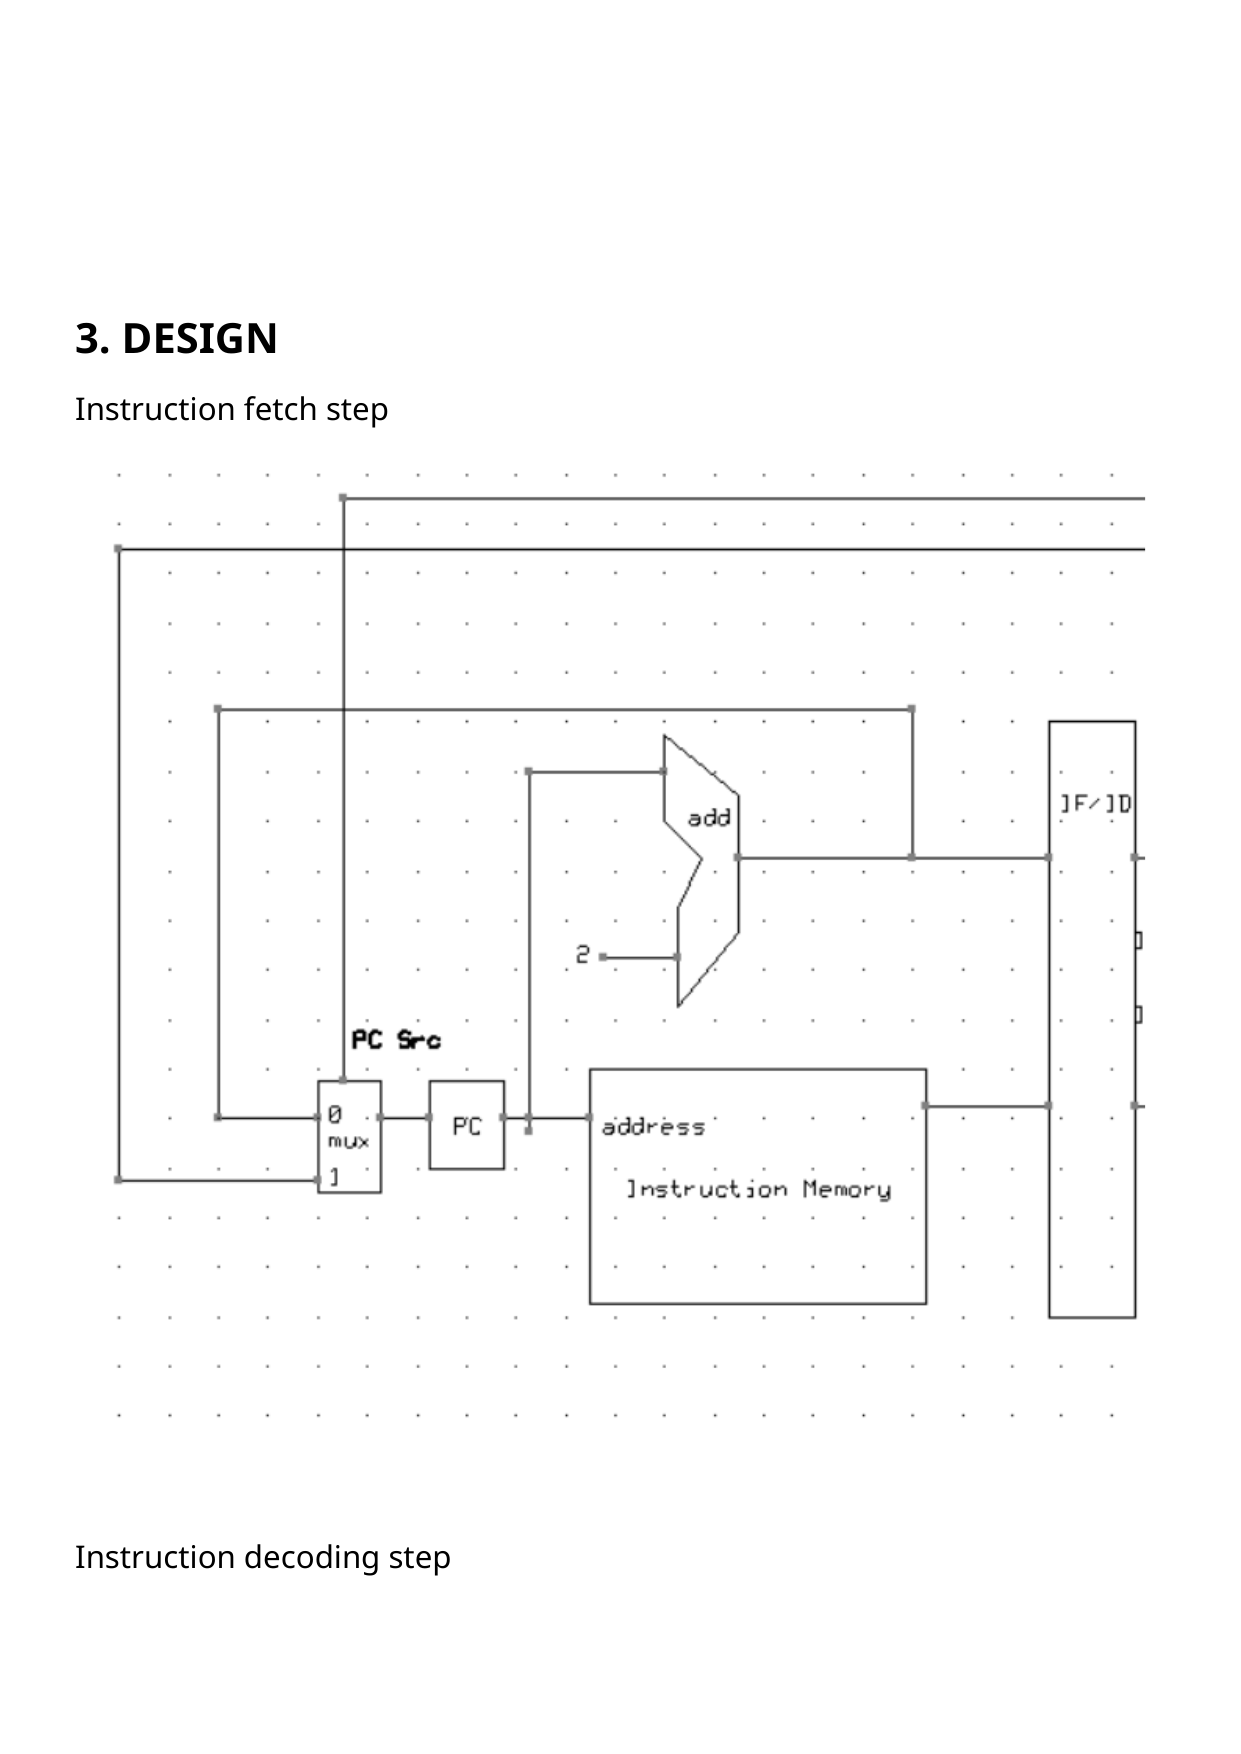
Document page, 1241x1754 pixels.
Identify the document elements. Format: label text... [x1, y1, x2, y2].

text Instruction decoding step [75, 1535, 1165, 1578]
picture [75, 449, 1146, 1454]
text Instruction fetch step [75, 387, 1165, 429]
text 3. DESIGN [75, 309, 1165, 366]
